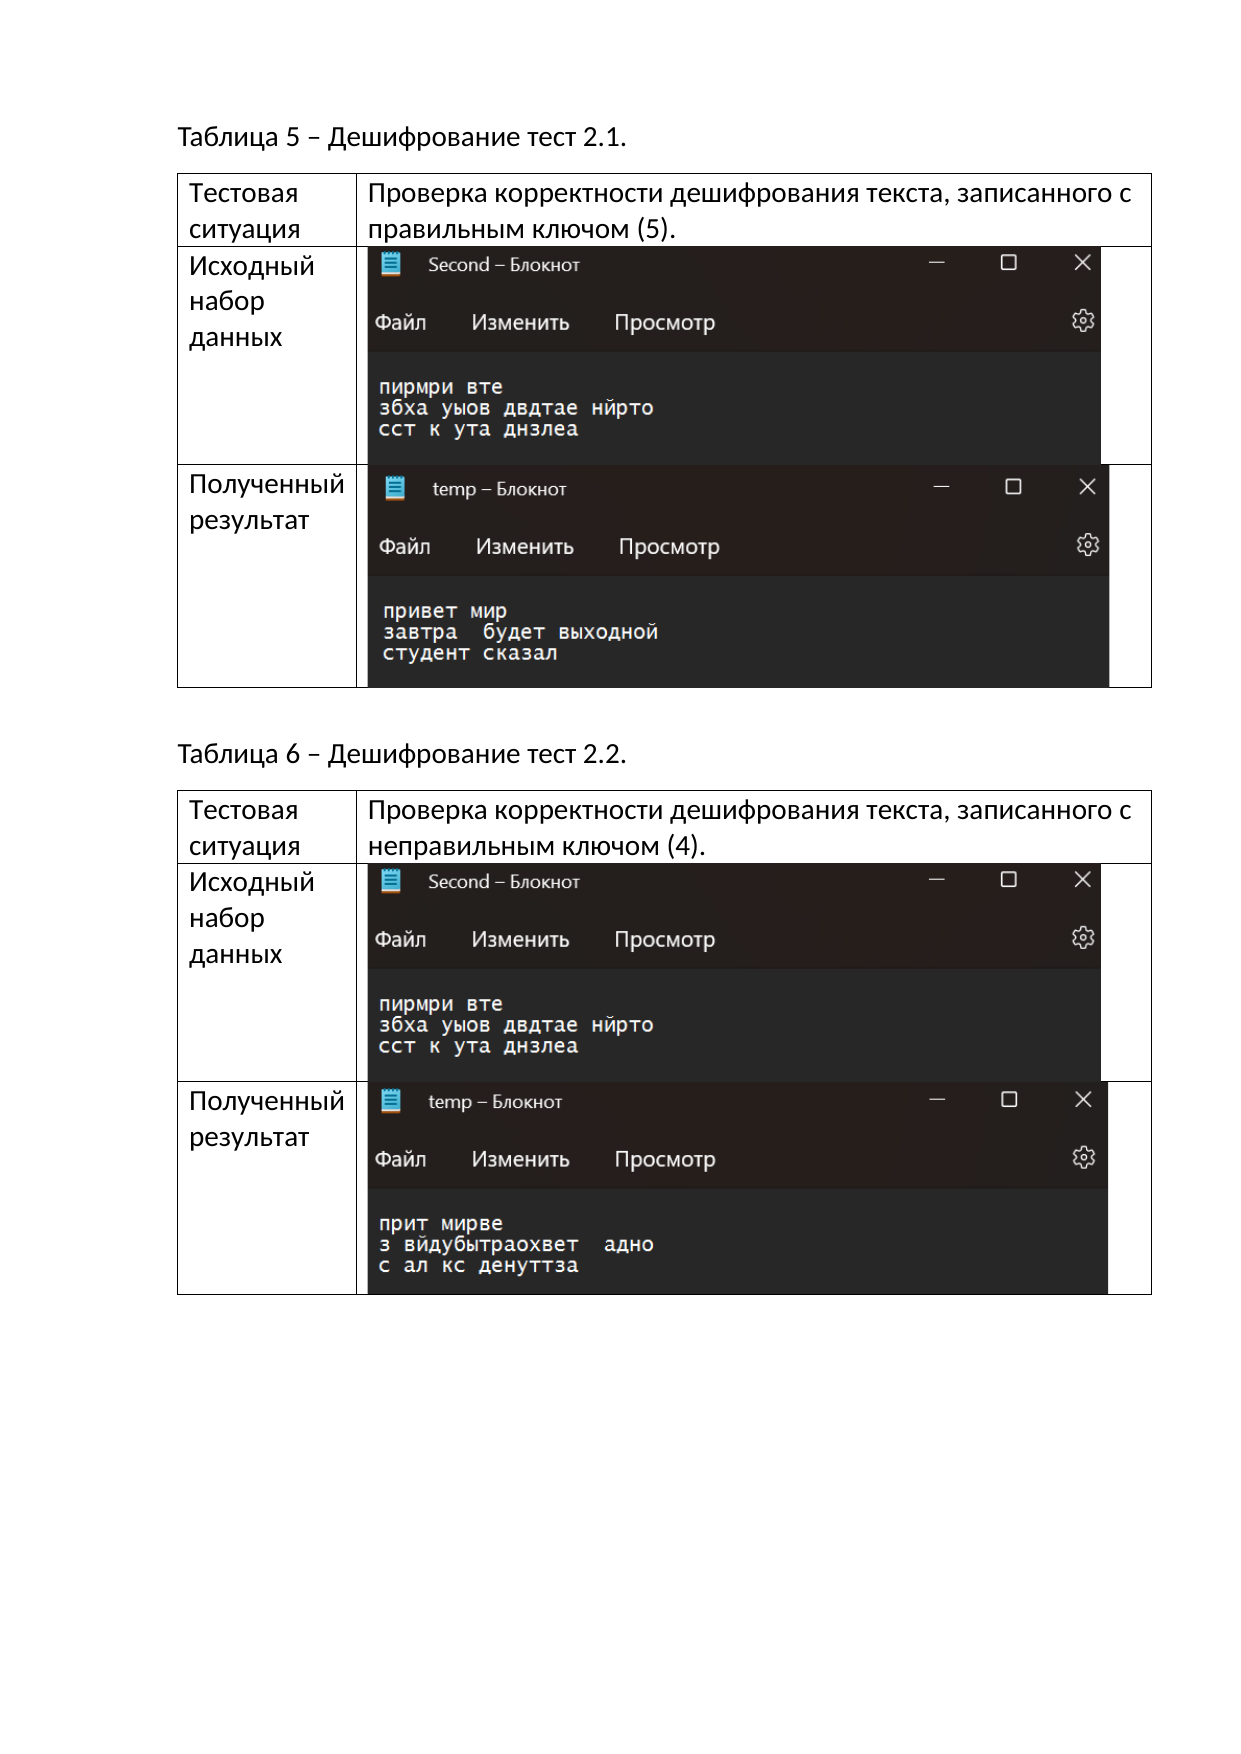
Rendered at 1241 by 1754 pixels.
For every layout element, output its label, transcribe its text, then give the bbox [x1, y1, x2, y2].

table_cell [1110, 465, 1151, 687]
table_cell [357, 465, 367, 687]
table_cell [1101, 864, 1151, 1081]
table_cell [1101, 247, 1151, 464]
table_cell [357, 247, 367, 464]
table_header Проверка корректности дешифрования текста, записанного с правильным ключом (5). [357, 174, 1151, 246]
table_cell Исходный набор данных [178, 864, 356, 1081]
table_cell Исходный набор данных [178, 247, 356, 464]
text Таблица 6 – Дешифрование тест 2.2. [177, 735, 1152, 771]
table_cell [1109, 1082, 1151, 1294]
table_cell [357, 1082, 367, 1294]
table_cell [357, 864, 367, 1081]
picture [367, 863, 1109, 1294]
table_header Тестовая ситуация [178, 174, 356, 246]
picture [367, 246, 1110, 688]
text Таблица 5 – Дешифрование тест 2.1. [177, 118, 1152, 154]
table_header Тестовая ситуация [178, 791, 356, 862]
table_cell Полученный результат [178, 1082, 356, 1294]
table_header Проверка корректности дешифрования текста, записанного с неправильным ключом (4). [357, 791, 1151, 862]
table_cell Полученный результат [178, 465, 356, 687]
